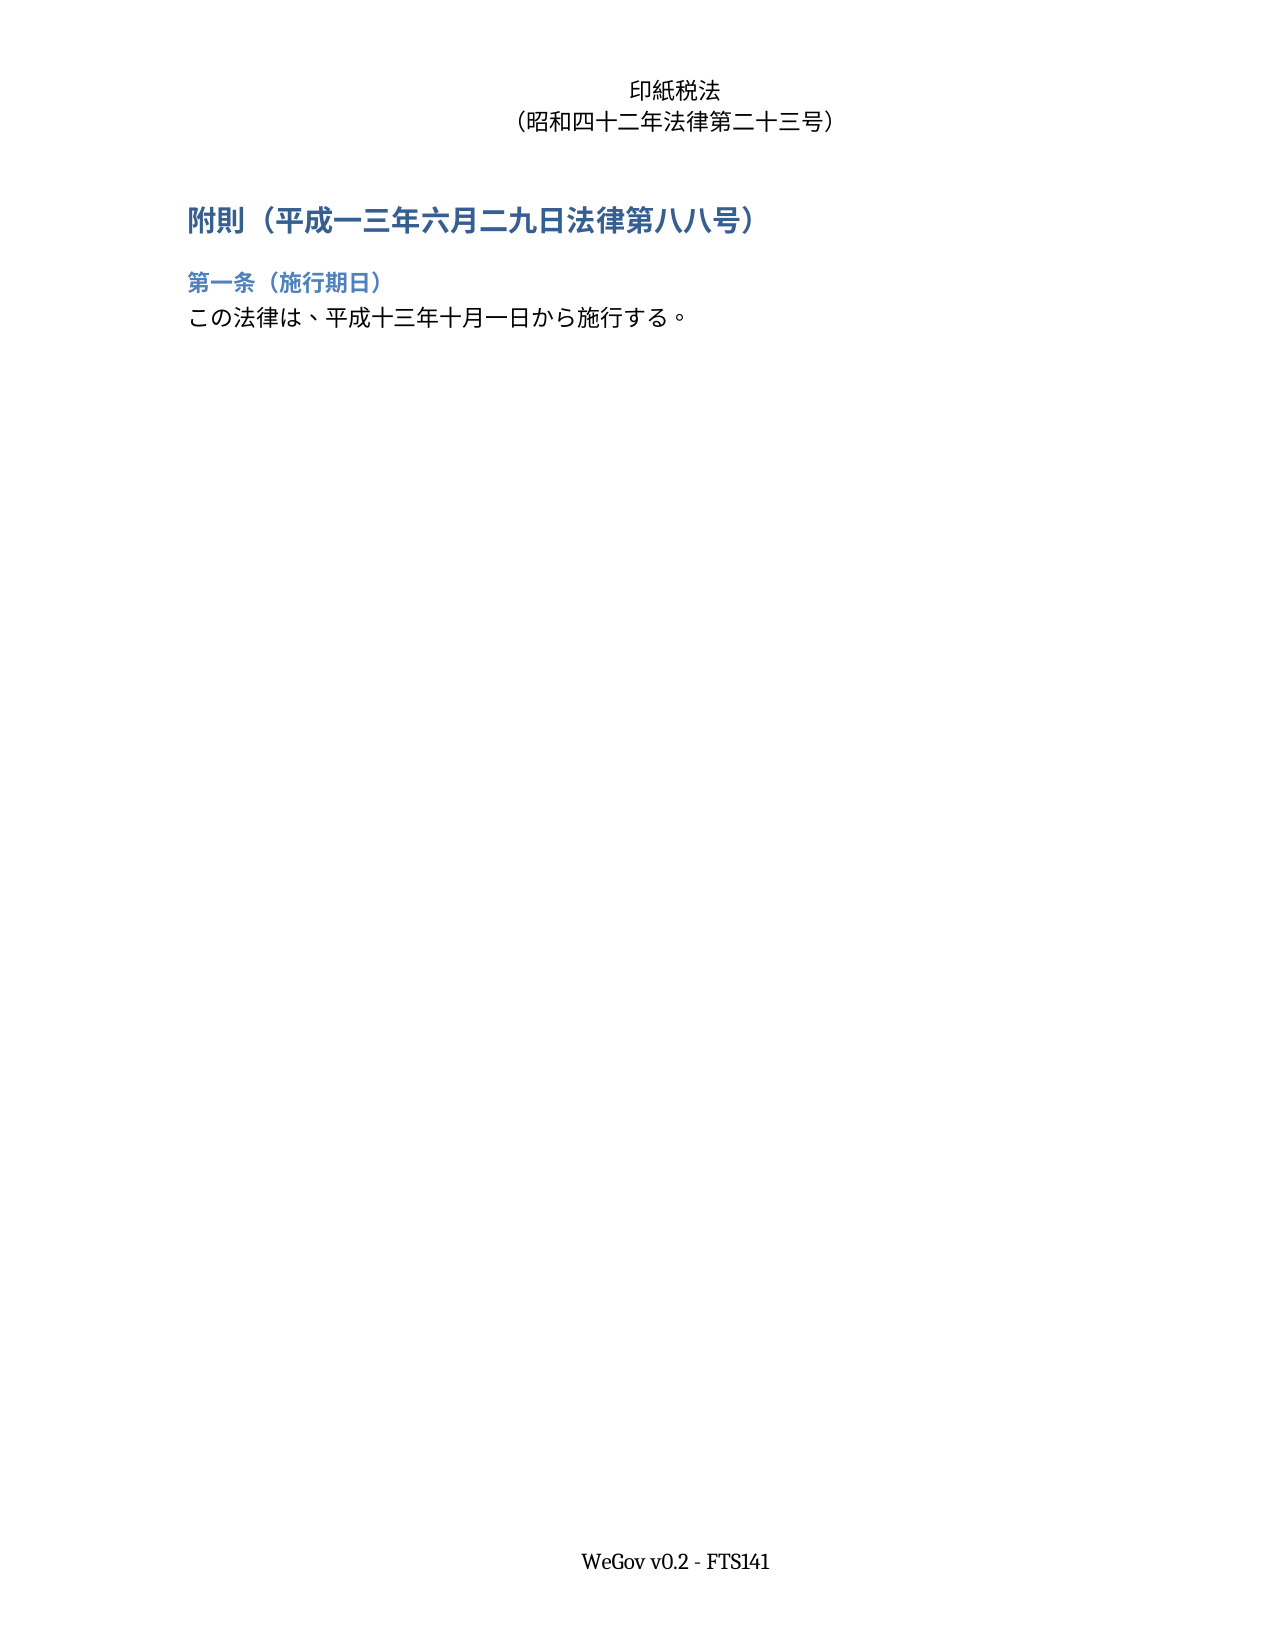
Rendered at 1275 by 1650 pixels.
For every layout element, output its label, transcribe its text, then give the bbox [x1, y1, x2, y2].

text この法律は、平成十三年十月一日から施行する。 [187, 302, 1087, 334]
subtitle 第一条（施行期日） [187, 266, 1087, 298]
subtitle 附則（平成一三年六月二九日法律第八八号） [187, 200, 1087, 240]
